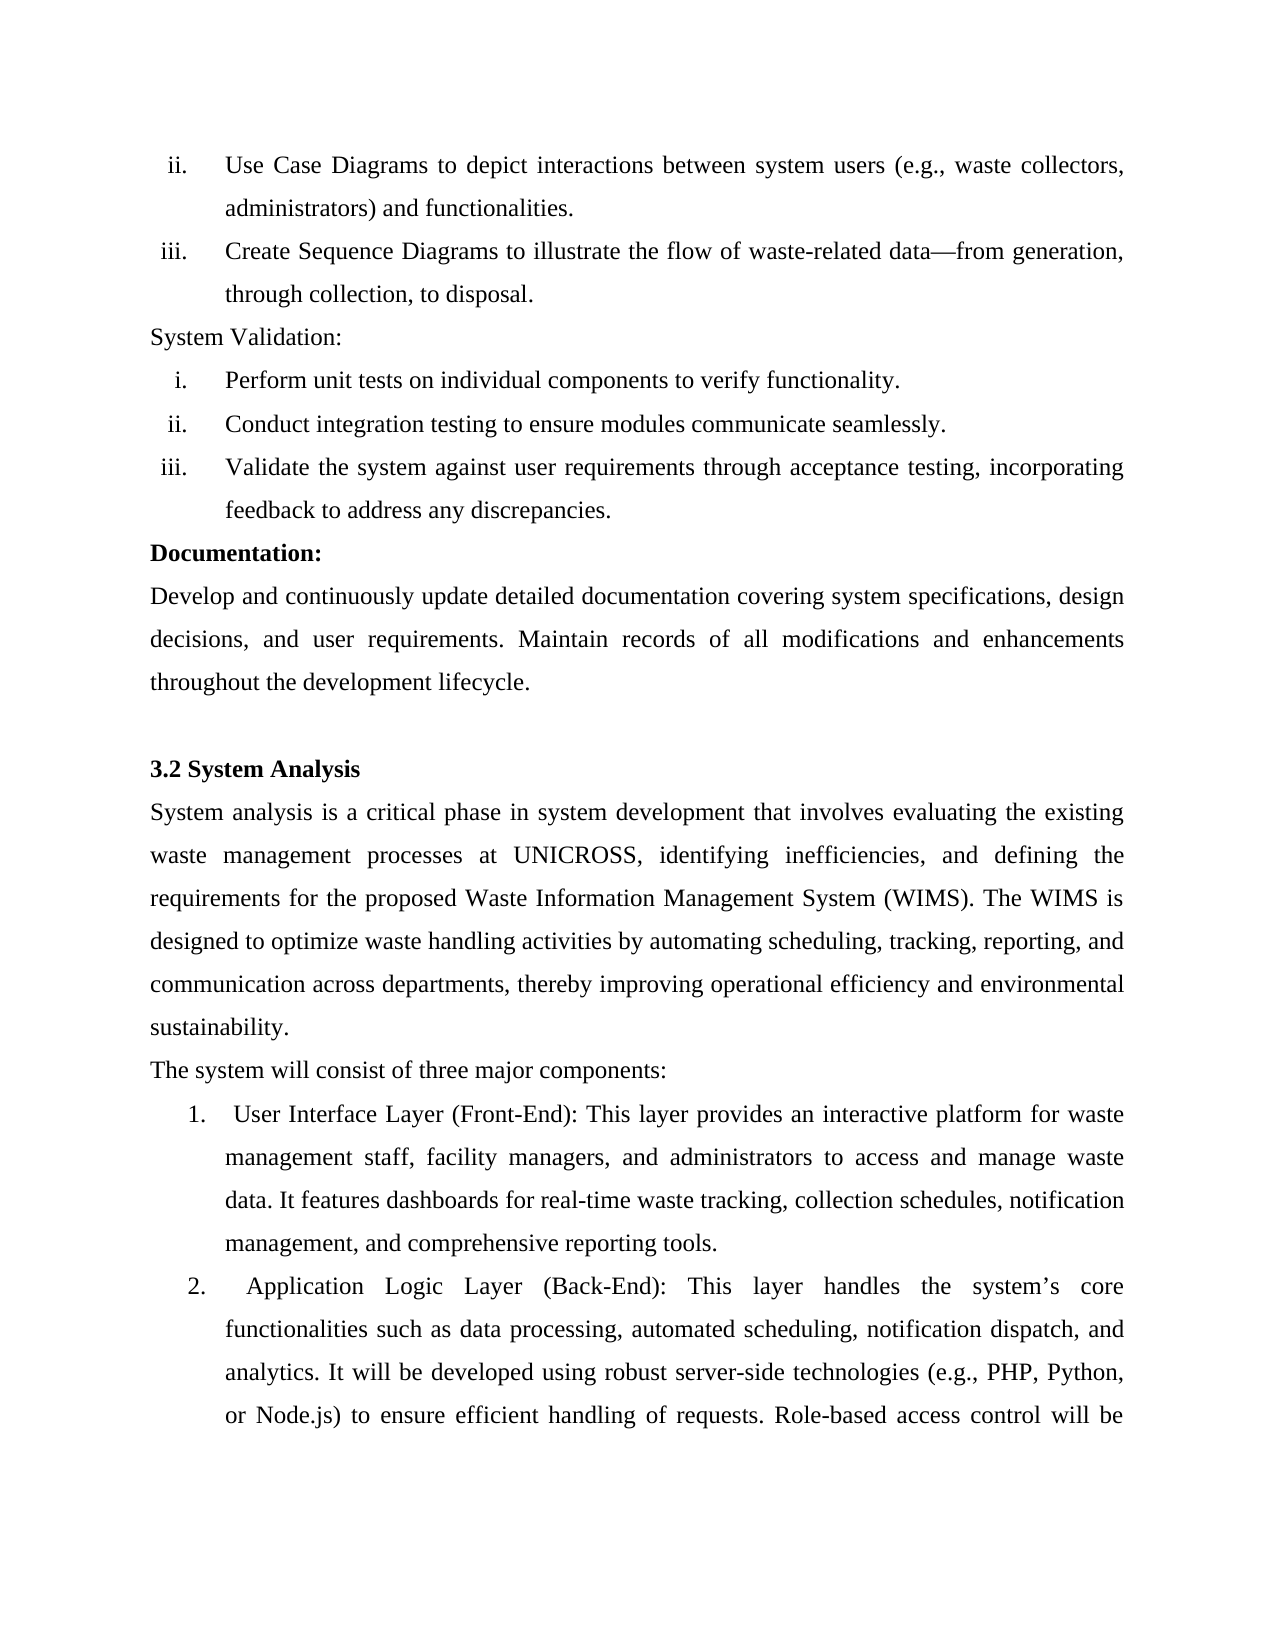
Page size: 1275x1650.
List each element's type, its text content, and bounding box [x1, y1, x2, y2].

list Validate the system against user requirements through acceptance testing, incorporating feedback to address any discrepancies. [187, 452, 1125, 524]
list User Interface Layer (Front-End): This layer provides an interactive platform for waste management staff, facility managers, and administrators to access and manage waste data. It features dashboards for real-time waste tracking, collection schedules, notification management, and comprehensive reporting tools. [187, 1099, 1125, 1257]
list Perform unit tests on individual components to verify functionality. [187, 366, 1125, 394]
text The system will consist of three major components: [150, 1056, 1125, 1084]
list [187, 1271, 1125, 1429]
text System Validation: [150, 322, 1125, 351]
text System analysis is a critical phase in system development that involves evaluating the existing waste management processes at UNICROSS, identifying inefficiencies, and defining the requirements for the proposed Waste Information Management System (WIMS). The WIMS is designed to optimize waste handling activities by automating scheduling, tracking, reporting, and communication across departments, thereby improving operational efficiency and environmental sustainability. [150, 797, 1125, 1041]
text 3.2 System Analysis [150, 754, 1125, 782]
list Use Case Diagrams to depict interactions between system users (e.g., waste collectors, administrators) and functionalities. [187, 150, 1125, 222]
text Develop and continuously update detailed documentation covering system specifications, design decisions, and user requirements. Maintain records of all modifications and enhancements throughout the development lifecycle. [150, 581, 1125, 696]
text Documentation: [150, 538, 1125, 567]
list Create Sequence Diagrams to illustrate the flow of waste-related data—from generation, through collection, to disposal. [187, 236, 1125, 308]
list Conduct integration testing to ensure modules communicate seamlessly. [187, 409, 1125, 437]
